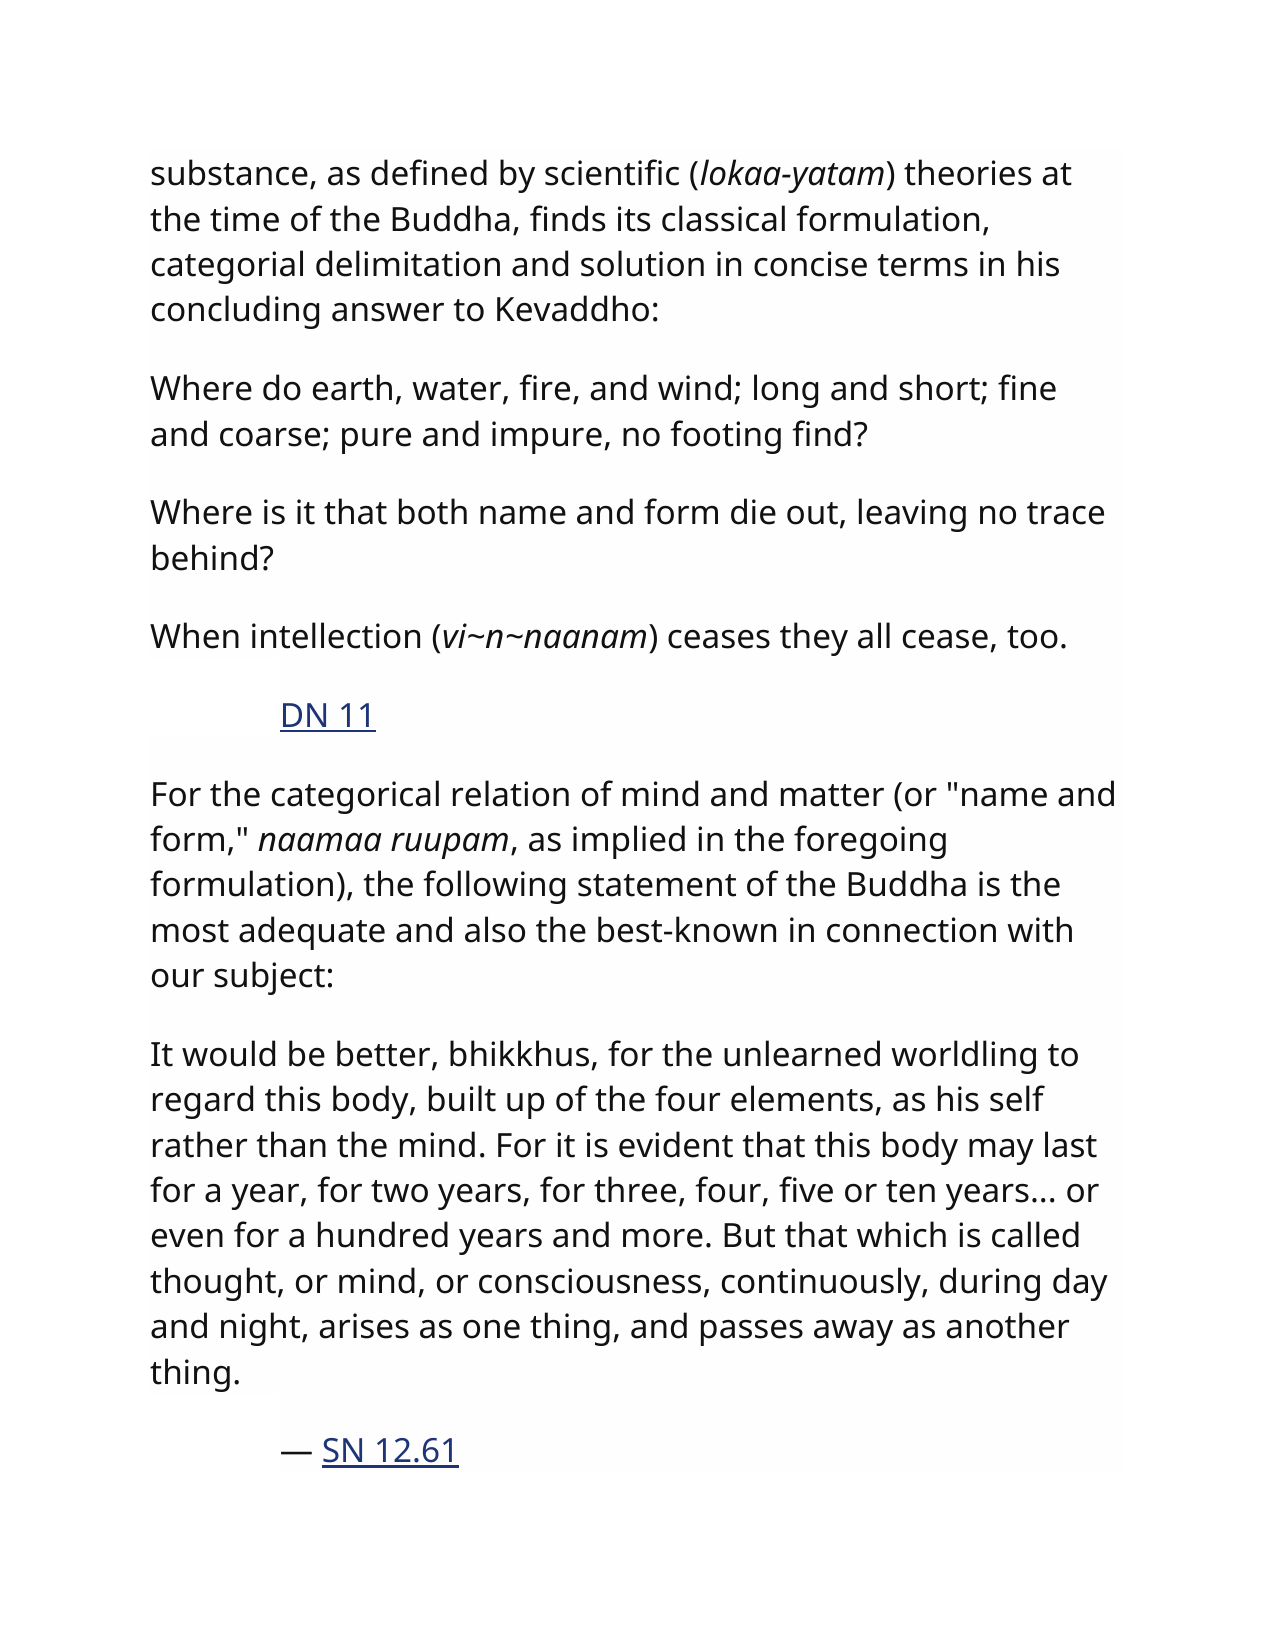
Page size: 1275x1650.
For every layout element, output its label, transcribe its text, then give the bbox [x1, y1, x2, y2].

text Where is it that both name and form die out, leaving no trace behind? [150, 489, 1125, 580]
text DN 11 [279, 692, 1125, 737]
text — SN 12.61 [279, 1427, 1125, 1473]
text When intellection (vi~n~naanam) ceases they all cease, too. [150, 613, 1125, 658]
text It would be better, bhikkhus, for the unlearned worldling to regard this body, built up of the four elements, as his self rather than the mind. For it is evident that this body may last for a year, for two years, for three, four, five or ten years... or even for a hundred years and more. But that which is called thought, or mind, or consciousness, continuously, during day and night, arises as one thing, and passes away as another thing. [150, 1031, 1125, 1394]
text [150, 150, 1125, 332]
text Where do earth, water, fire, and wind; long and short; fine and coarse; pure and impure, no footing find? [150, 365, 1125, 456]
text For the categorical relation of mind and matter (or "name and form," naamaa ruupam, as implied in the foregoing formulation), the following statement of the Buddha is the most adequate and also the best-known in connection with our subject: [150, 770, 1125, 997]
